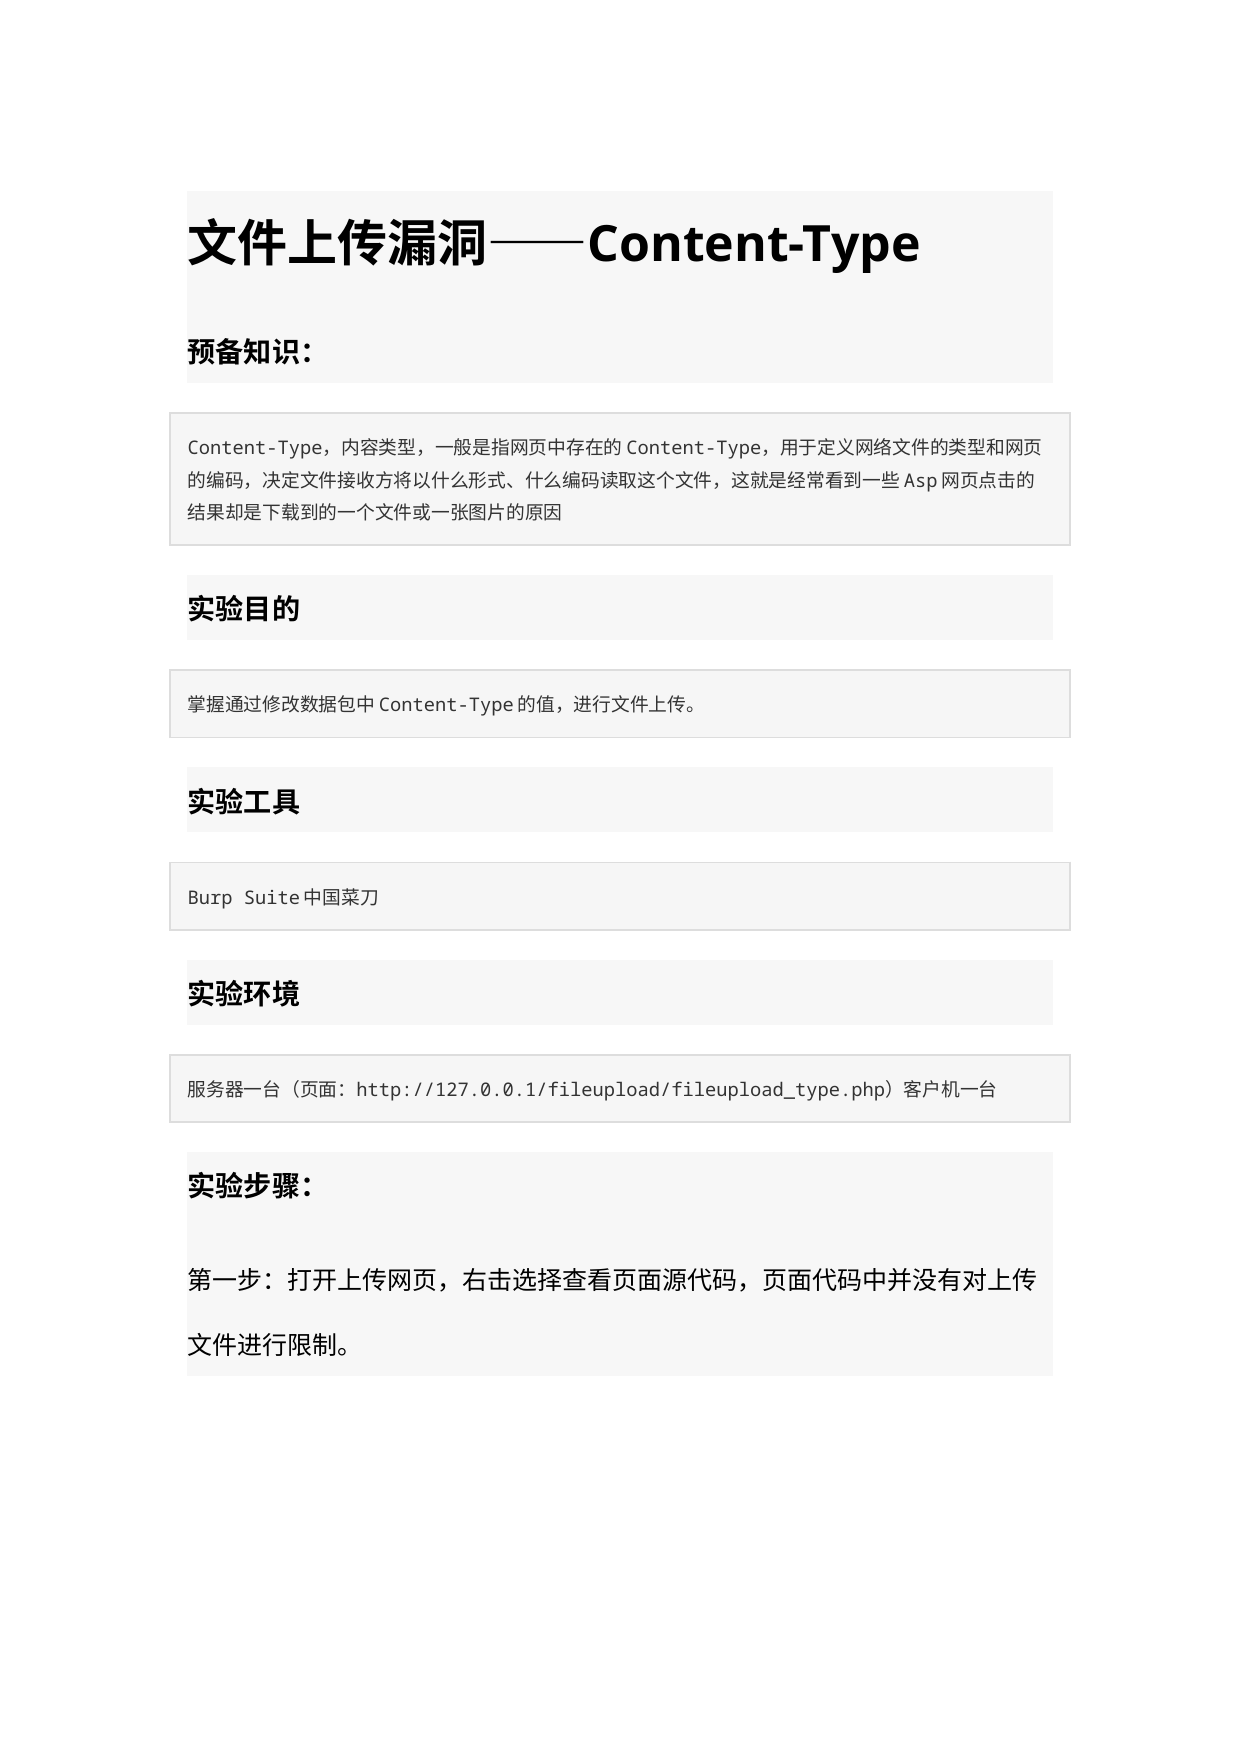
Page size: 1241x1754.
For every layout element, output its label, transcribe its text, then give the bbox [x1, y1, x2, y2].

text 实验环境 [187, 960, 1053, 1025]
text 实验目的 [187, 575, 1053, 640]
text 实验工具 [187, 767, 1053, 832]
text 文件上传漏洞——Content-Type [187, 191, 1053, 289]
text 实验步骤： [187, 1152, 1053, 1217]
text Burp Suite中国菜刀 [171, 863, 1069, 929]
text Content-Type，内容类型，一般是指网页中存在的Content-Type，用于定义网络文件的类型和网页的编码，决定文件接收方将以什么形式、什么编码读取这个文件，这就是经常看到一些Asp网页点击的结果却是下载到的一个文件或一张图片的原因 [171, 414, 1069, 544]
text 第一步：打开上传网页，右击选择查看页面源代码，页面代码中并没有对上传文件进行限制。 [187, 1246, 1053, 1376]
text 服务器一台（页面：http://127.0.0.1/fileupload/fileupload_type.php）客户机一台 [171, 1056, 1069, 1121]
text 掌握通过修改数据包中Content-Type的值，进行文件上传。 [171, 671, 1069, 737]
text 预备知识： [187, 318, 1053, 383]
